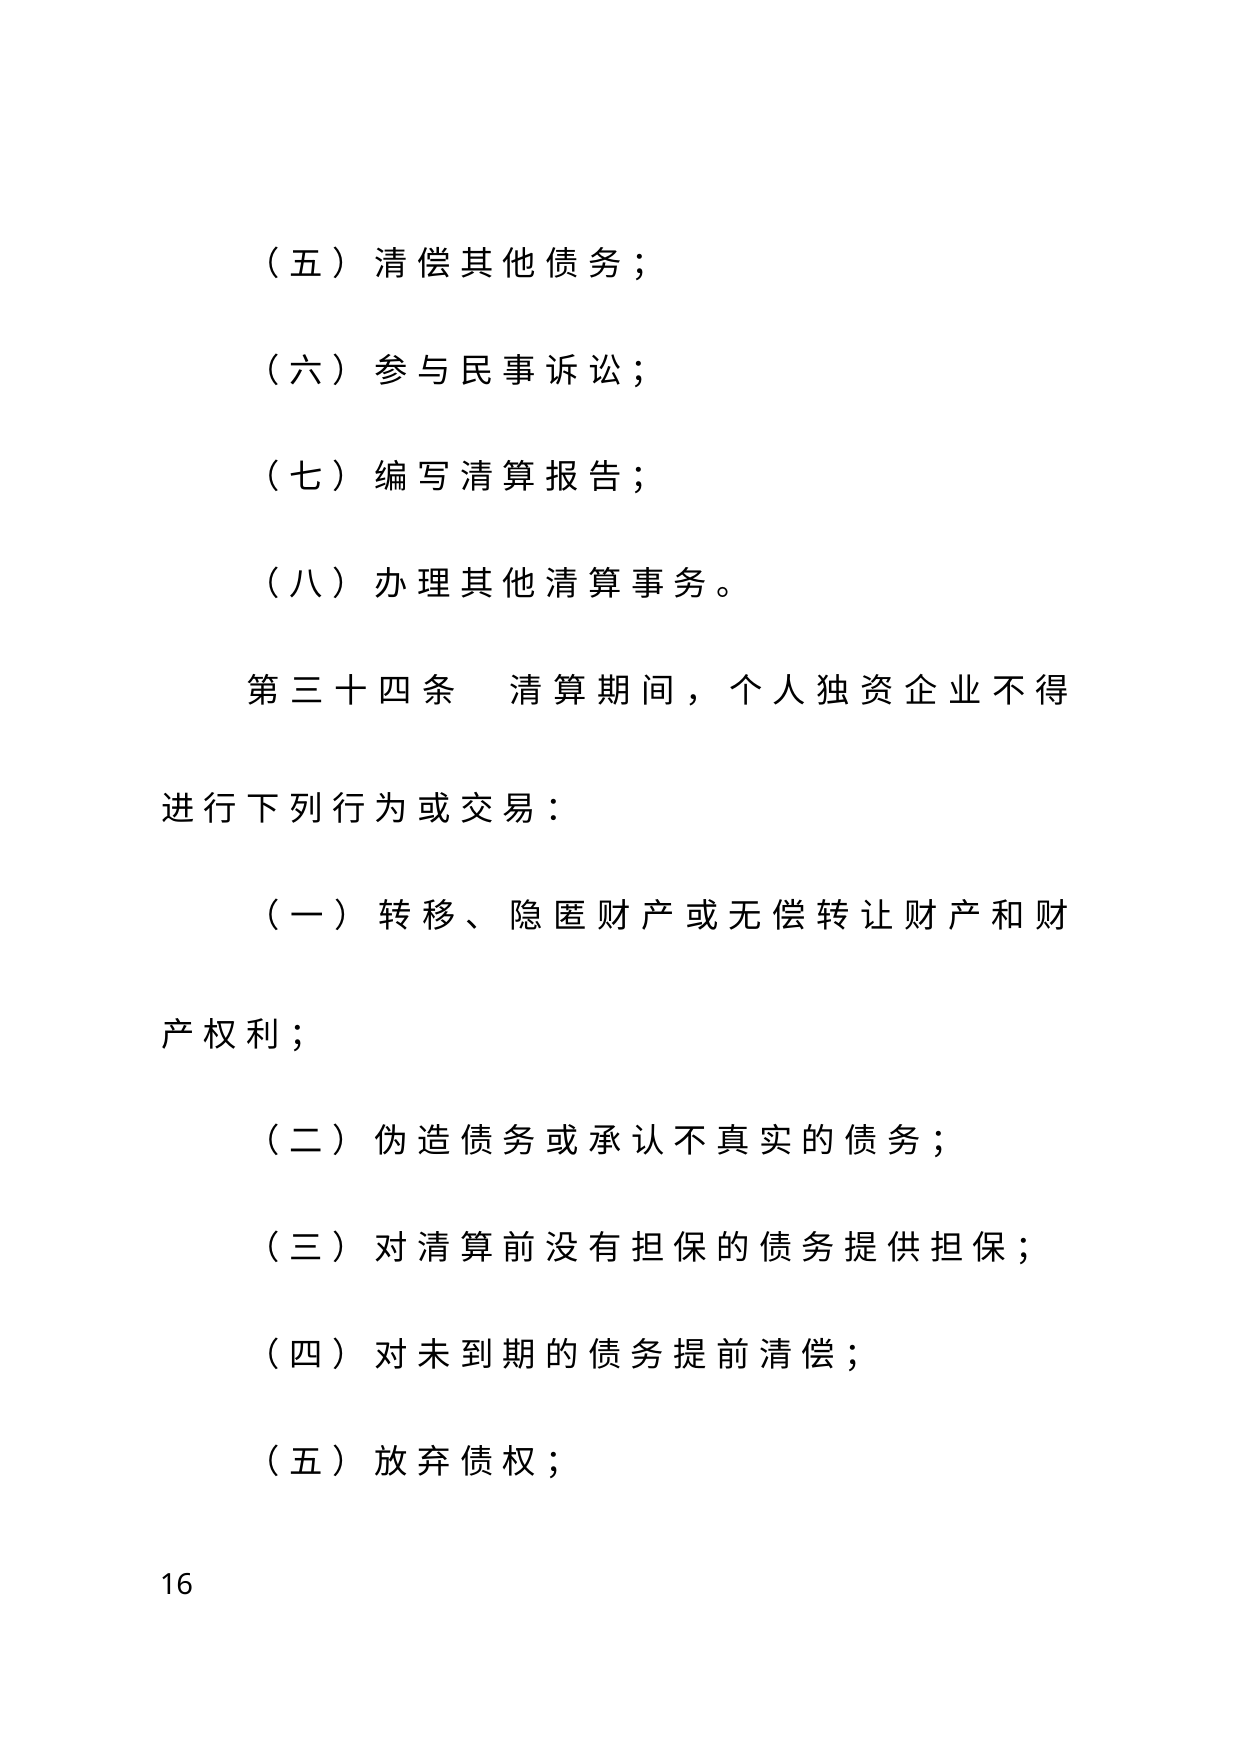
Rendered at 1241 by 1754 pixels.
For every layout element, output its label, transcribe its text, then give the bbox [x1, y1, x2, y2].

text 第三十四条 清算期间，个人独资企业不得进行下列行为或交易： [161, 641, 1079, 854]
text （六）参与民事诉讼； [161, 320, 1079, 415]
text （三）对清算前没有担保的债务提供担保； [161, 1198, 1079, 1292]
text （一）转移、隐匿财产或无偿转让财产和财产权利； [161, 866, 1079, 1079]
text （四）对未到期的债务提前清偿； [161, 1304, 1079, 1399]
text （五）放弃债权； [161, 1411, 1079, 1506]
text （五）清偿其他债务； [161, 213, 1079, 308]
text （七）编写清算报告； [161, 427, 1079, 522]
text （八）办理其他清算事务。 [161, 534, 1079, 628]
text （二）伪造债务或承认不真实的债务； [161, 1091, 1079, 1186]
